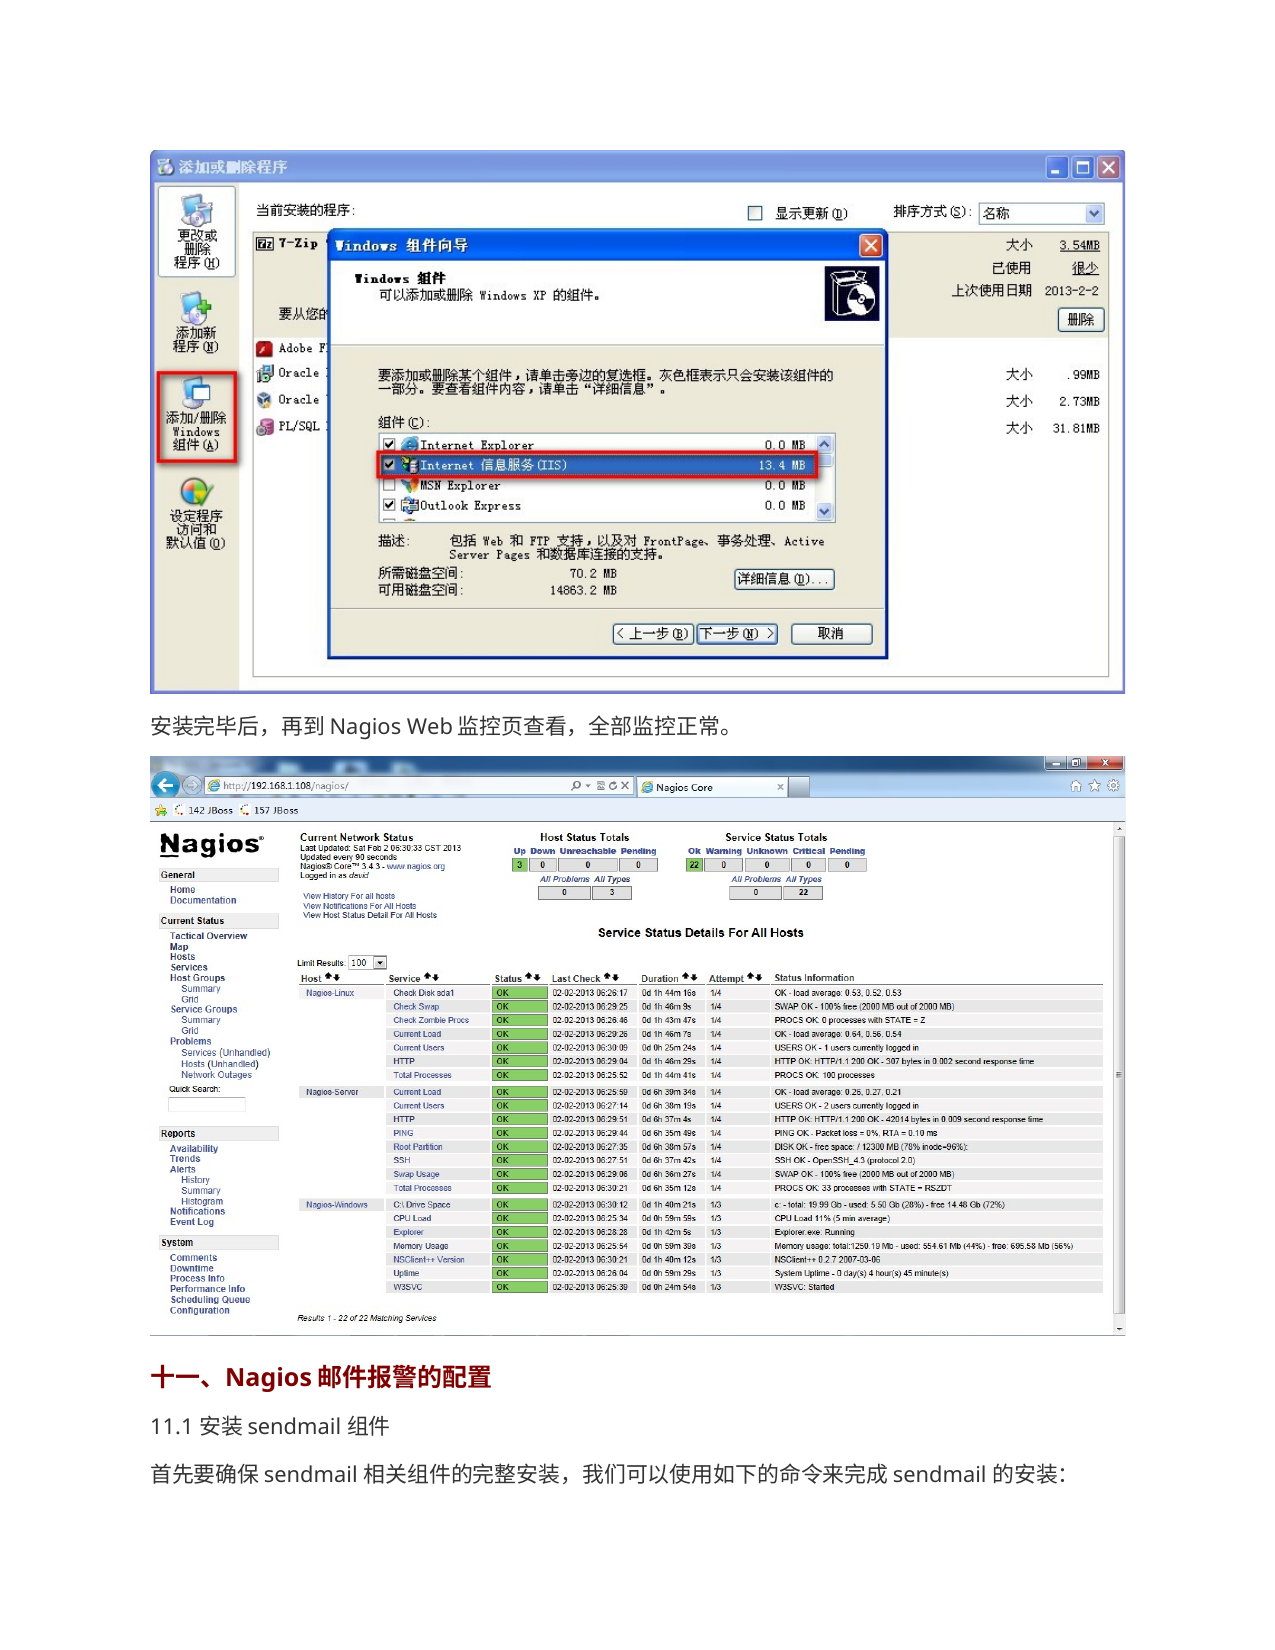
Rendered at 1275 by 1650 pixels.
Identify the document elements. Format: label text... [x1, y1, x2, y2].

text 安装完毕后，再到Nagios Web监控页查看，全部监控正常。 [150, 709, 1125, 741]
picture [150, 150, 1125, 694]
text 十一、Nagios邮件报警的配置 [150, 1357, 1125, 1393]
picture [150, 756, 1125, 1336]
text 首先要确保sendmail 相关组件的完整安装，我们可以使用如下的命令来完成sendmail 的安装： [150, 1457, 1125, 1488]
text 11.1 安装sendmail 组件 [150, 1409, 1125, 1441]
